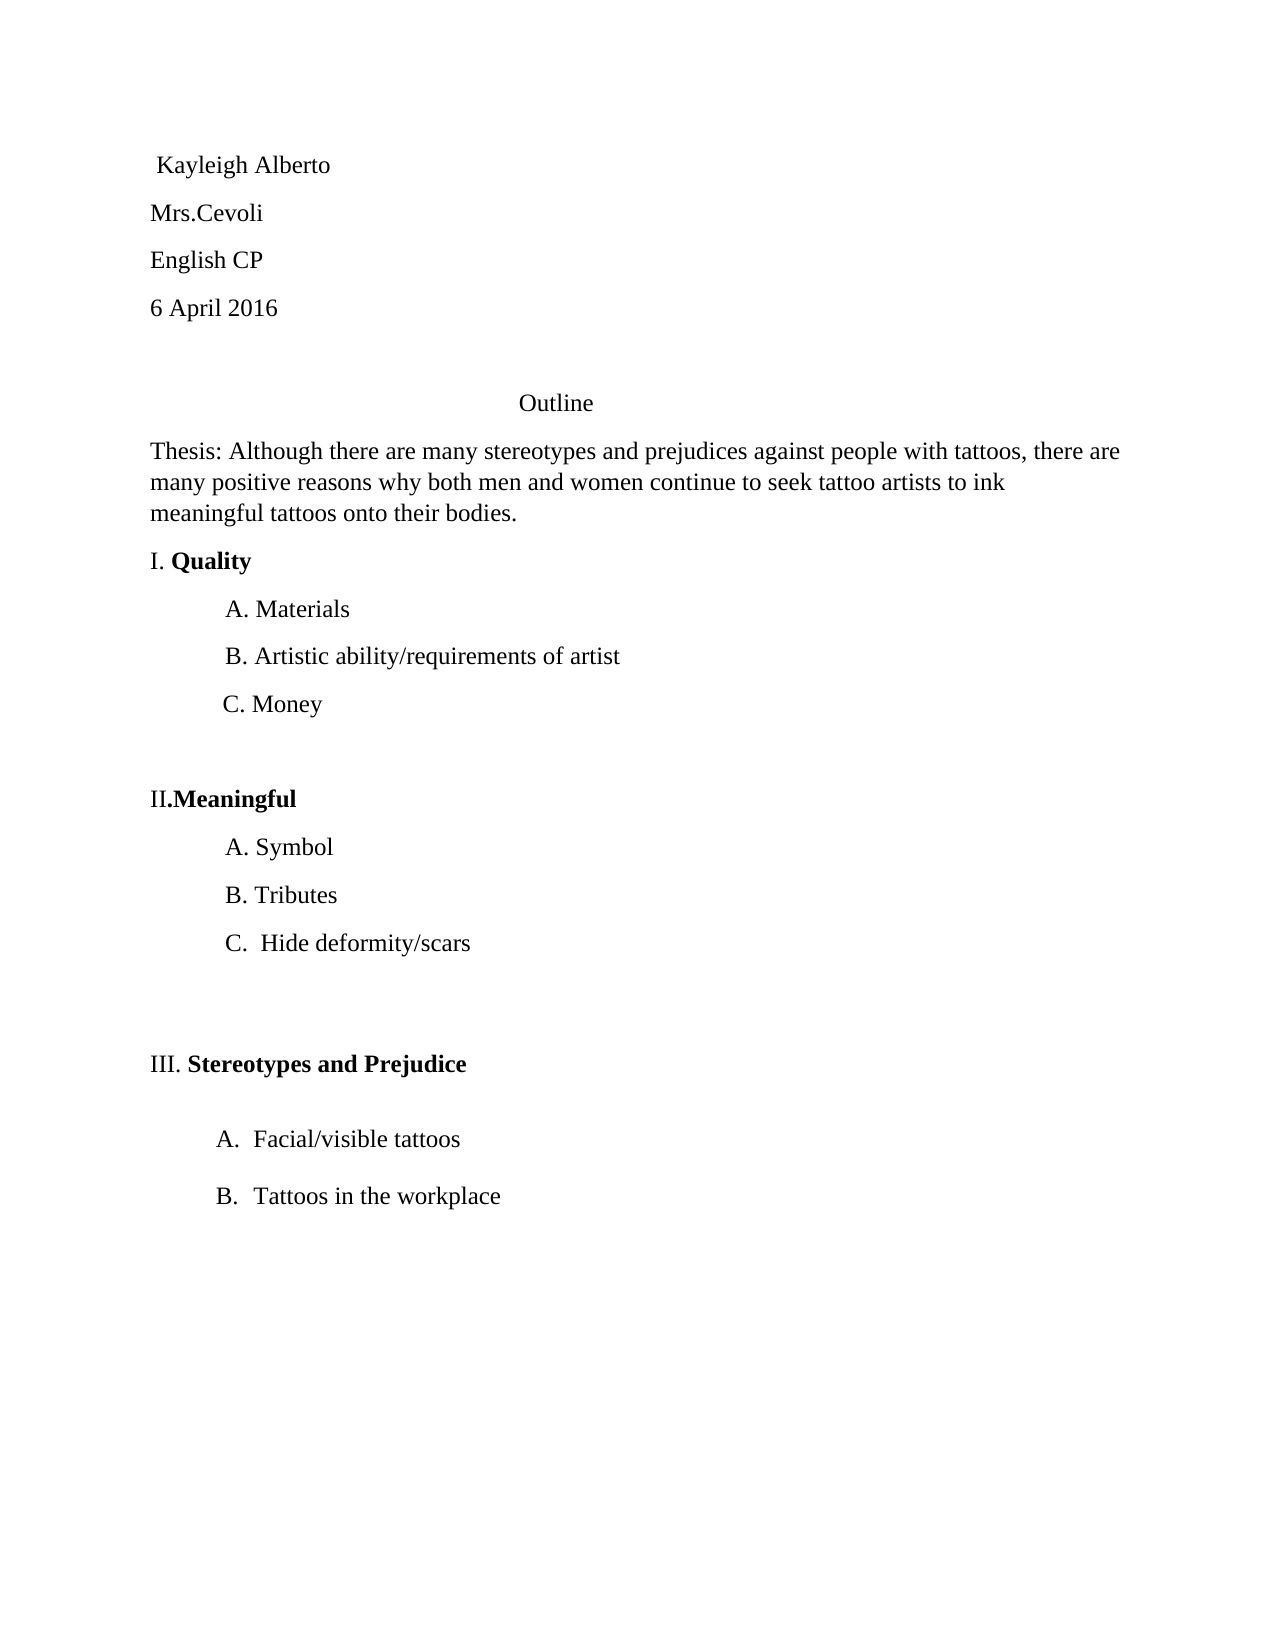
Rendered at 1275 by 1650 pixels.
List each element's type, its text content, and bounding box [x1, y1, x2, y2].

text Mrs.Cevoli [150, 198, 1125, 226]
text C. Hide deformity/scars [150, 928, 1125, 956]
text III. Stereotypes and Prejudice [150, 1049, 1125, 1078]
text Kayleigh Alberto [150, 150, 1125, 179]
text II.Meaningful [150, 784, 1125, 813]
text Thesis: Although there are many stereotypes and prejudices against people with tattoos, there are many positive reasons why both men and women continue to seek tattoo artists to ink meaningful tattoos onto their bodies. [150, 436, 1125, 527]
text B. Artistic ability/requirements of artist [150, 641, 1125, 670]
text Outline [150, 388, 1125, 417]
text C. Money [150, 689, 1125, 718]
text I. Quality [150, 546, 1125, 575]
list Tattoos in the workplace [216, 1181, 1125, 1210]
text English CP [150, 245, 1125, 274]
text B. Tributes [150, 880, 1125, 909]
list Facial/visible tattoos [216, 1124, 1125, 1152]
text A. Symbol [150, 832, 1125, 861]
text 6 April 2016 [150, 293, 1125, 322]
text A. Materials [150, 594, 1125, 622]
